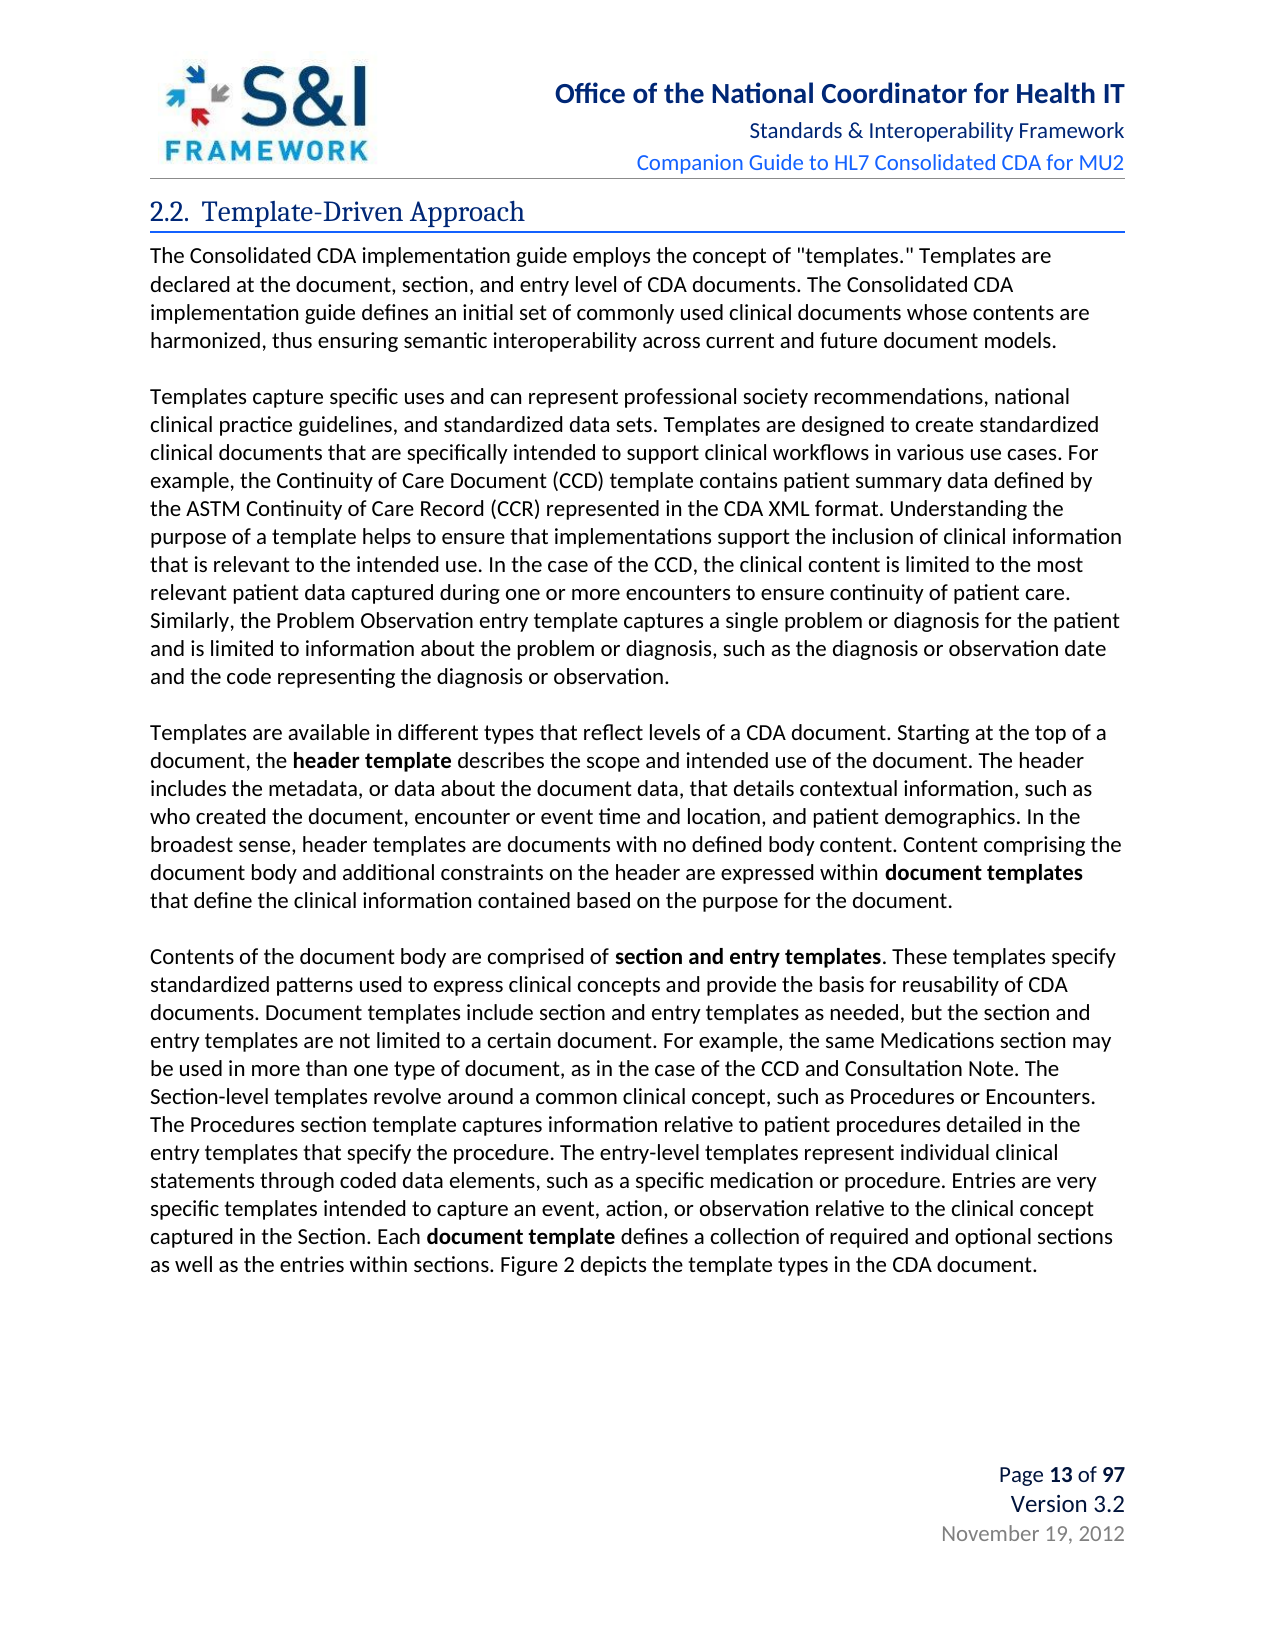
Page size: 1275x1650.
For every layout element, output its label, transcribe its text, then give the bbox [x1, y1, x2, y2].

text Templates are available in different types that reflect levels of a CDA document. Starting at the top of a document, the header template describes the scope and intended use of the document. The header includes the metadata, or data about the document data, that details contextual information, such as who created the document, encounter or event time and location, and patient demographics. In the broadest sense, header templates are documents with no defined body content. Content comprising the document body and additional constraints on the header are expressed within document templates that define the clinical information contained based on the purpose for the document. [150, 718, 1125, 914]
subtitle Template-Driven Approach [150, 196, 1125, 231]
picture [157, 51, 380, 172]
text The Consolidated CDA implementation guide employs the concept of "templates." Templates are declared at the document, section, and entry level of CDA documents. The Consolidated CDA implementation guide defines an initial set of commonly used clinical documents whose contents are harmonized, thus ensuring semantic interoperability across current and future document models. [150, 242, 1125, 354]
text Templates capture specific uses and can represent professional society recommendations, national clinical practice guidelines, and standardized data sets. Templates are designed to create standardized clinical documents that are specifically intended to support clinical workflows in various use cases. For example, the Continuity of Care Document (CCD) template contains patient summary data defined by the ASTM Continuity of Care Record (CCR) represented in the CDA XML format. Understanding the purpose of a template helps to ensure that implementations support the inclusion of clinical information that is relevant to the intended use. In the case of the CCD, the clinical content is limited to the most relevant patient data captured during one or more encounters to ensure continuity of patient care. Similarly, the Problem Observation entry template captures a single problem or diagnosis for the patient and is limited to information about the problem or diagnosis, such as the diagnosis or observation date and the code representing the diagnosis or observation. [150, 382, 1125, 690]
text Contents of the document body are comprised of section and entry templates. These templates specify standardized patterns used to express clinical concepts and provide the basis for reusability of CDA documents. Document templates include section and entry templates as needed, but the section and entry templates are not limited to a certain document. For example, the same Medications section may be used in more than one type of document, as in the case of the CCD and Consultation Note. The Section-level templates revolve around a common clinical concept, such as Procedures or Encounters. The Procedures section template captures information relative to patient procedures detailed in the entry templates that specify the procedure. The entry-level templates represent individual clinical statements through coded data elements, such as a specific medication or procedure. Entries are very specific templates intended to capture an event, action, or observation relative to the clinical concept captured in the Section. Each document template defines a collection of required and optional sections as well as the entries within sections. Figure 2 depicts the template types in the CDA document. [150, 942, 1125, 1278]
